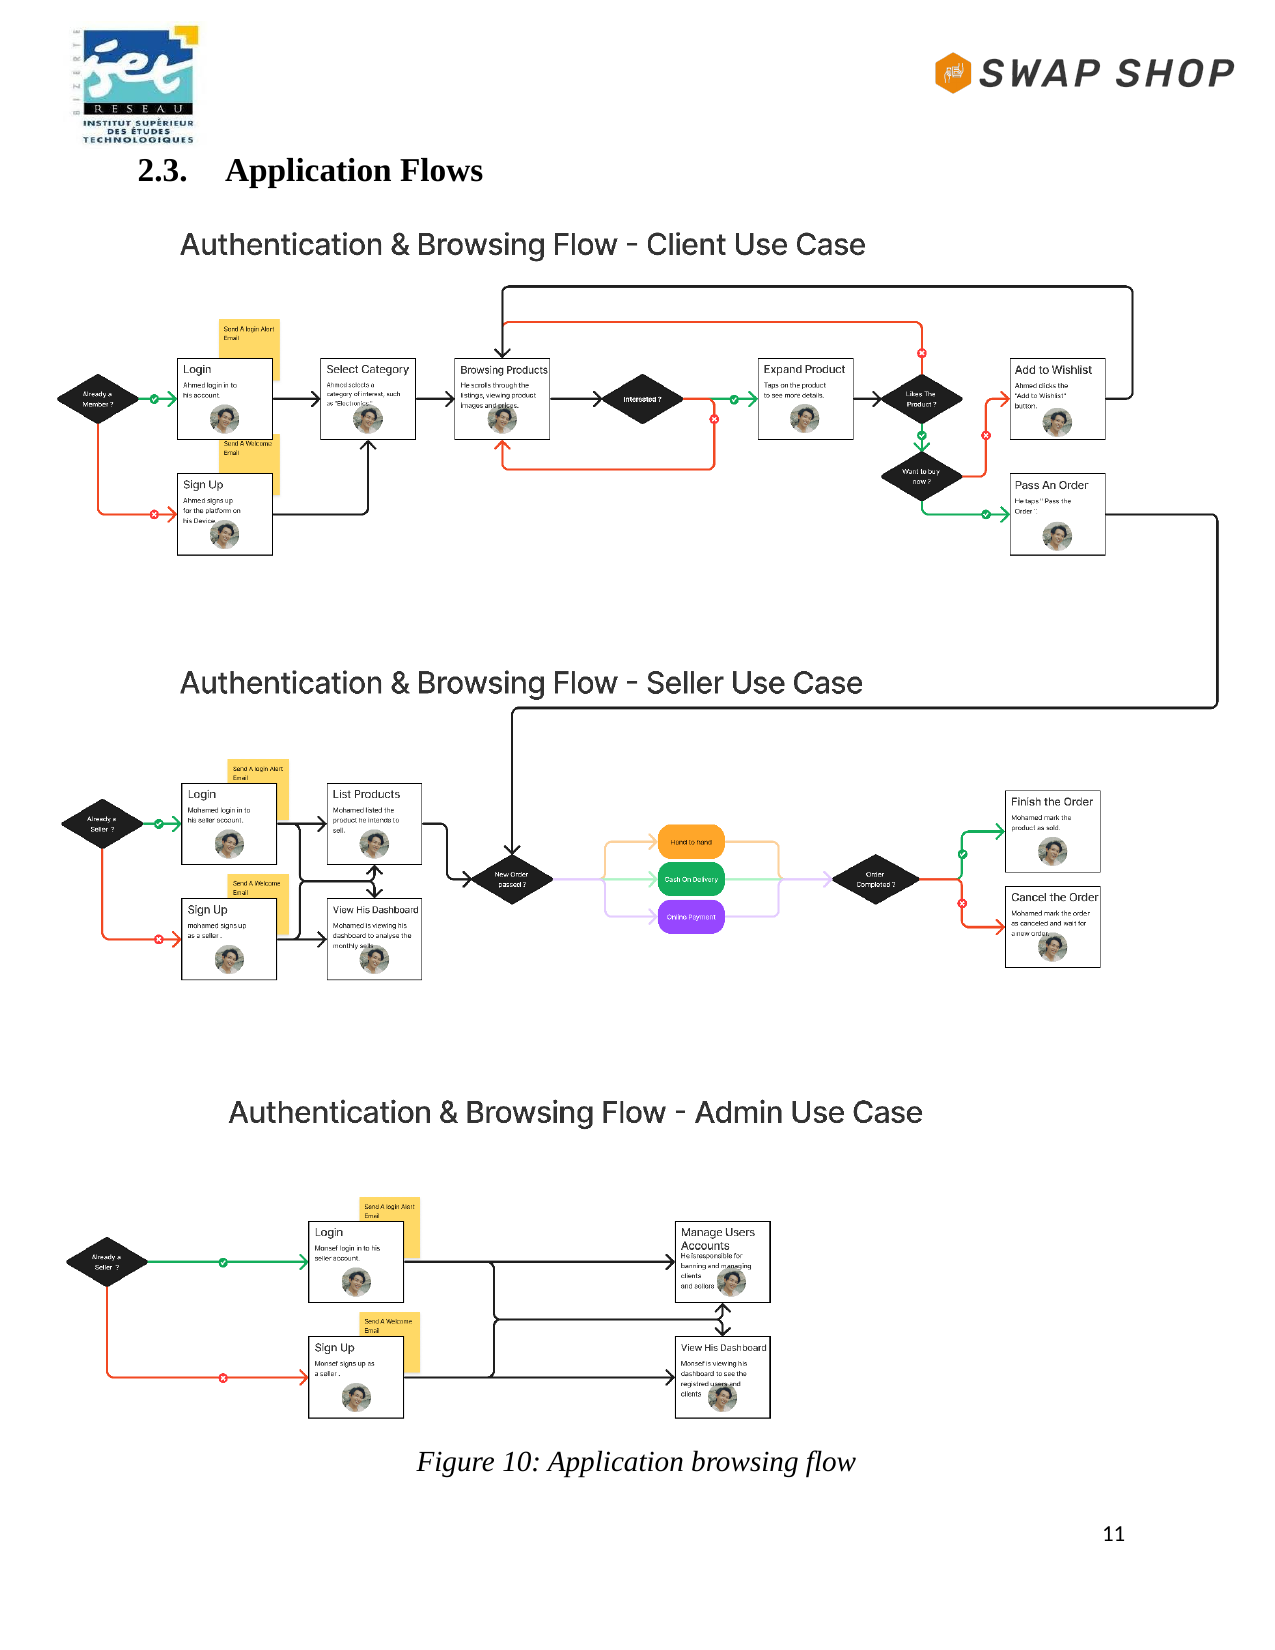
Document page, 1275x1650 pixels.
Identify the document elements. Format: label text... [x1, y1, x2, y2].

picture [931, 43, 1239, 95]
picture [22, 196, 1254, 1454]
picture [56, 21, 214, 149]
subtitle Application Flows [187, 150, 1125, 188]
